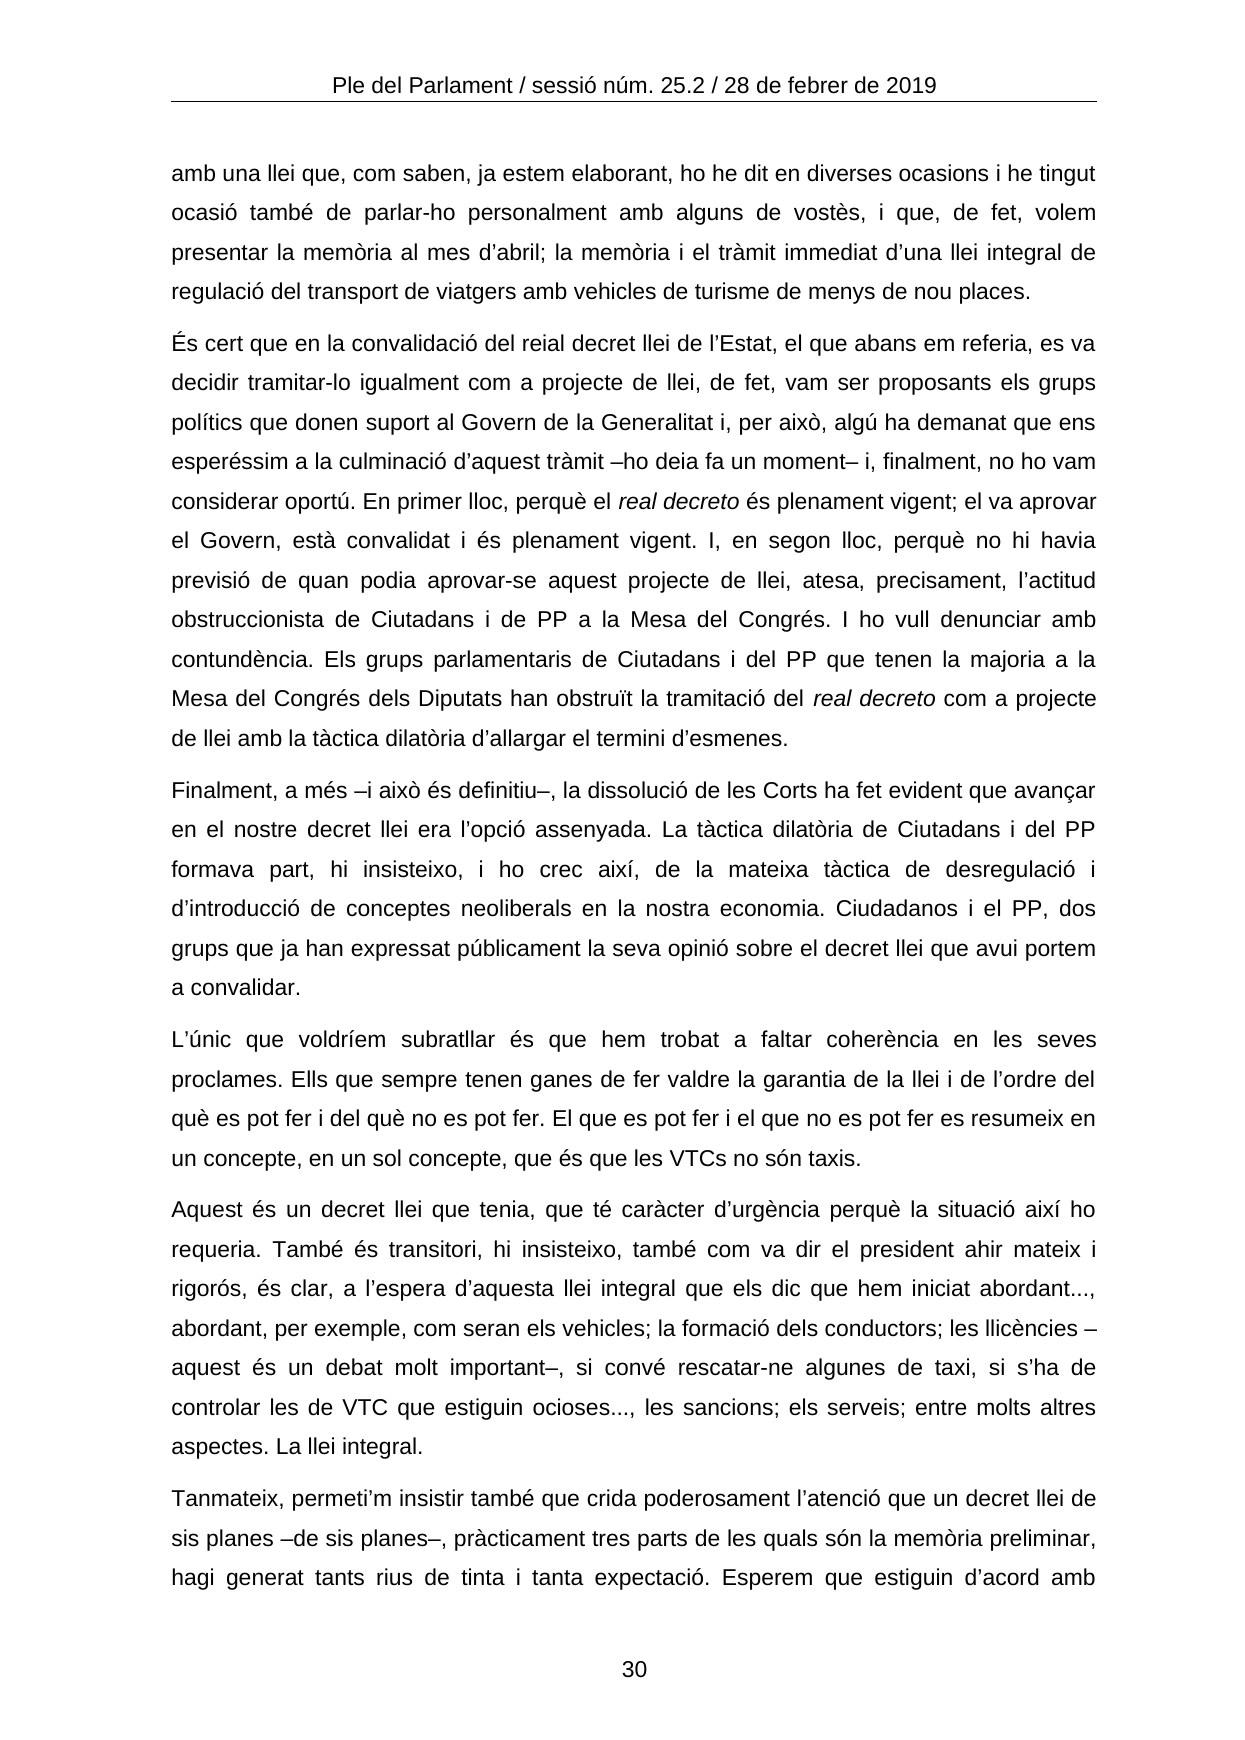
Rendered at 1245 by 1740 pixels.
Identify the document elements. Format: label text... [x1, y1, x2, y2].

text És cert que en la convalidació del reial decret llei de l’Estat, el que abans em referia, es va decidir tramitar-lo igualment com a projecte de llei, de fet, vam ser proposants els grups polítics que donen suport al Govern de la Generalitat i, per això, algú ha demanat que ens esperéssim a la culminació d’aquest tràmit –ho deia fa un moment– i, finalment, no ho vam considerar oportú. En primer lloc, perquè el real decreto és plenament vigent; el va aprovar el Govern, està convalidat i és plenament vigent. I, en segon lloc, perquè no hi havia previsió de quan podia aprovar-se aquest projecte de llei, atesa, precisament, l’actitud obstruccionista de Ciutadans i de PP a la Mesa del Congrés. I ho vull denunciar amb contundència. Els grups parlamentaris de Ciutadans i del PP que tenen la majoria a la Mesa del Congrés dels Diputats han obstruït la tramitació del real decreto com a projecte de llei amb la tàctica dilatòria d’allargar el termini d’esmenes. [171, 330, 1097, 751]
text Finalment, a més –i això és definitiu–, la dissolució de les Corts ha fet evident que avançar en el nostre decret llei era l’opció assenyada. La tàctica dilatòria de Ciutadans i del PP formava part, hi insisteixo, i ho crec així, de la mateixa tàctica de desregulació i d’introducció de conceptes neoliberals en la nostra economia. Ciudadanos i el PP, dos grups que ja han expressat públicament la seva opinió sobre el decret llei que avui portem a convalidar. [171, 777, 1097, 1000]
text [171, 1485, 1097, 1591]
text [171, 159, 1097, 304]
text Aquest és un decret llei que tenia, que té caràcter d’urgència perquè la situació així ho requeria. També és transitori, hi insisteixo, també com va dir el president ahir mateix i rigorós, és clar, a l’espera d’aquesta llei integral que els dic que hem iniciat abordant..., abordant, per exemple, com seran els vehicles; la formació dels conductors; les llicències –aquest és un debat molt important–, si convé rescatar-ne algunes de taxi, si s’ha de controlar les de VTC que estiguin ocioses..., les sancions; els serveis; entre molts altres aspectes. La llei integral. [171, 1196, 1097, 1460]
text L’únic que voldríem subratllar és que hem trobat a faltar coherència en les seves proclames. Ells que sempre tenen ganes de fer valdre la garantia de la llei i de l’ordre del què es pot fer i del què no es pot fer. El que es pot fer i el que no es pot fer es resumeix en un concepte, en un sol concepte, que és que les VTCs no són taxis. [171, 1026, 1097, 1171]
